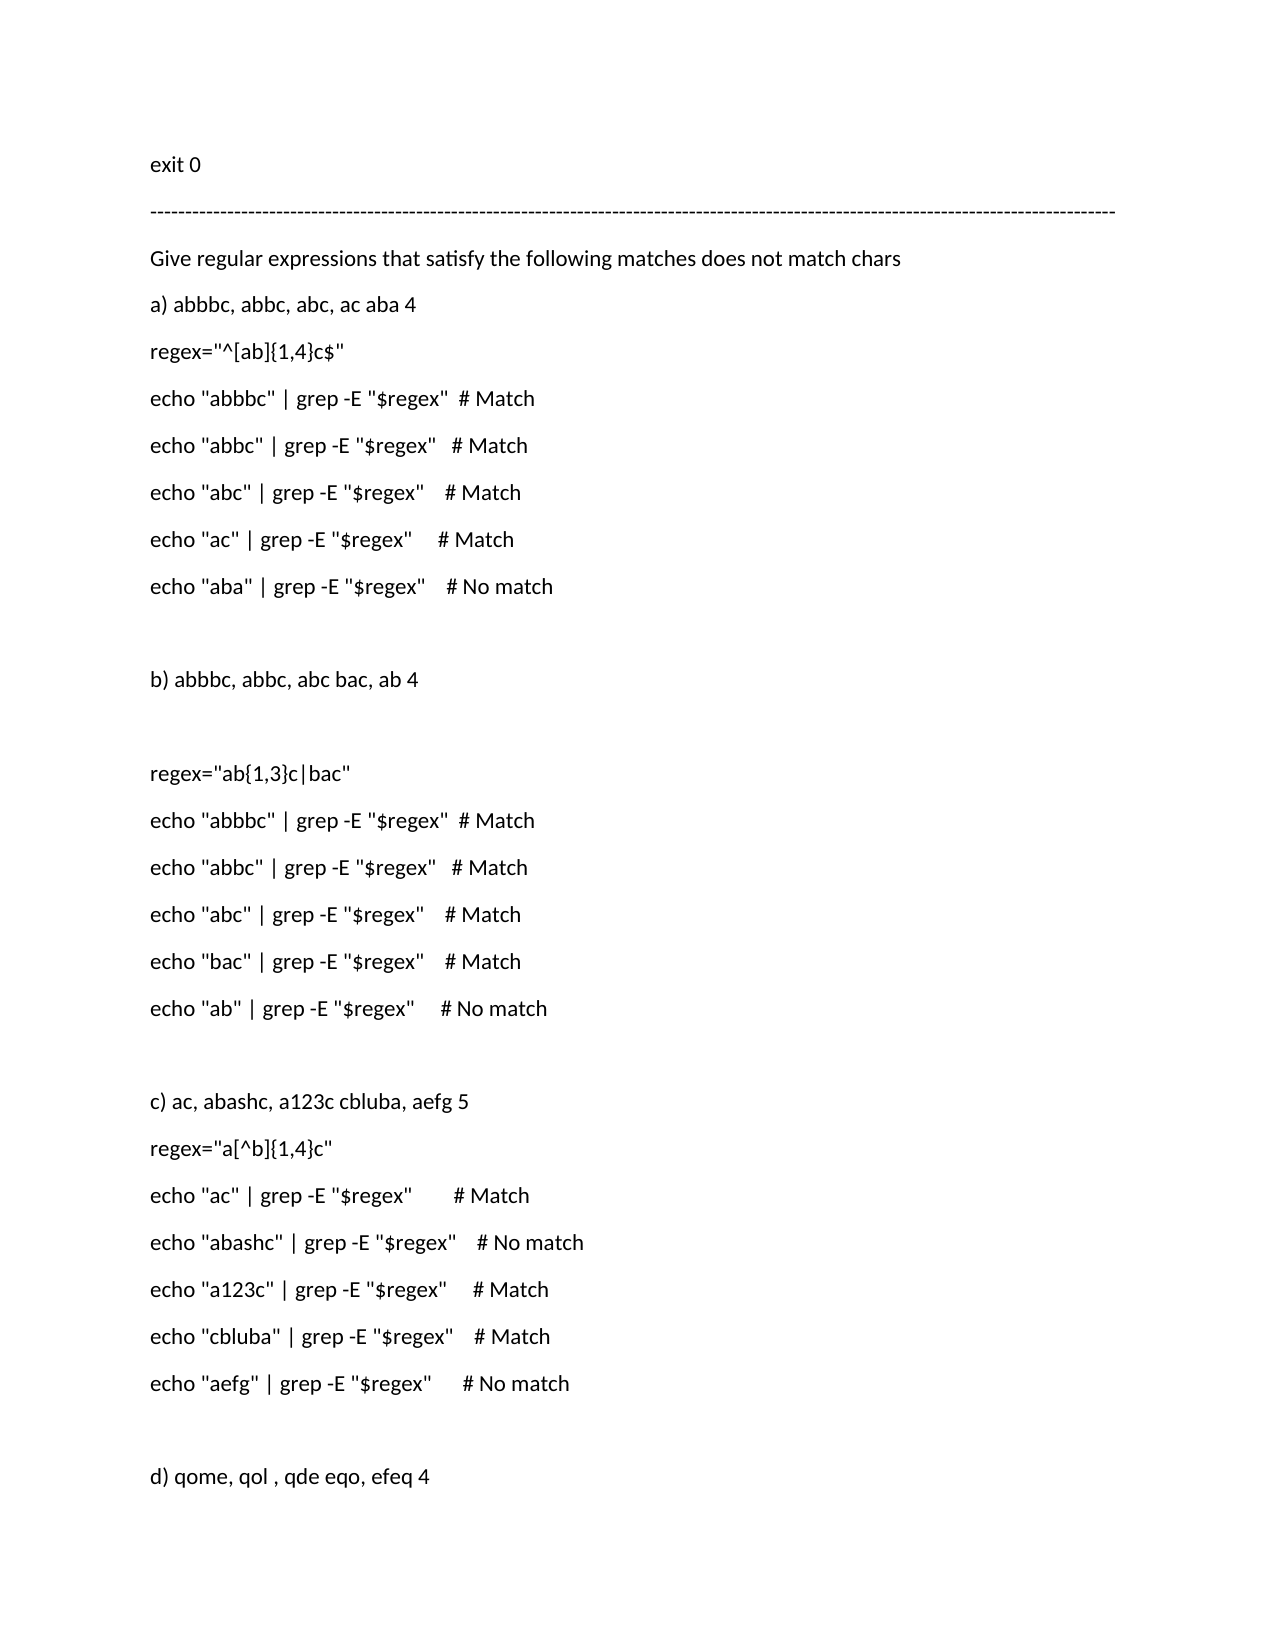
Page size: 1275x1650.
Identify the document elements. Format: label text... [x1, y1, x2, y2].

text d) qome, qol , qde eqo, efeq 4 [150, 1462, 1125, 1491]
text echo "cbluba" | grep -E "$regex" # Match [150, 1322, 1125, 1350]
text echo "a123c" | grep -E "$regex" # Match [150, 1275, 1125, 1303]
text ------------------------------------------------------------------------------------------------------------------------------------------ [150, 197, 1125, 225]
text echo "ab" | grep -E "$regex" # No match [150, 994, 1125, 1022]
text echo "abashc" | grep -E "$regex" # No match [150, 1228, 1125, 1256]
text b) abbbc, abbc, abc bac, ab 4 [150, 666, 1125, 694]
text echo "aba" | grep -E "$regex" # No match [150, 572, 1125, 600]
text echo "abbc" | grep -E "$regex" # Match [150, 431, 1125, 459]
text echo "abc" | grep -E "$regex" # Match [150, 900, 1125, 928]
text echo "ac" | grep -E "$regex" # Match [150, 1181, 1125, 1209]
text regex="ab{1,3}c|bac" [150, 759, 1125, 787]
text c) ac, abashc, a123c cbluba, aefg 5 [150, 1087, 1125, 1116]
text exit 0 [150, 150, 1125, 178]
text echo "abc" | grep -E "$regex" # Match [150, 478, 1125, 506]
text regex="a[^b]{1,4}c" [150, 1134, 1125, 1162]
text echo "ac" | grep -E "$regex" # Match [150, 525, 1125, 553]
text echo "abbbc" | grep -E "$regex" # Match [150, 384, 1125, 412]
text echo "abbbc" | grep -E "$regex" # Match [150, 806, 1125, 834]
text regex="^[ab]{1,4}c$" [150, 337, 1125, 366]
text echo "bac" | grep -E "$regex" # Match [150, 947, 1125, 975]
text Give regular expressions that satisfy the following matches does not match chars [150, 244, 1125, 272]
text echo "aefg" | grep -E "$regex" # No match [150, 1369, 1125, 1397]
text a) abbbc, abbc, abc, ac aba 4 [150, 291, 1125, 319]
text echo "abbc" | grep -E "$regex" # Match [150, 853, 1125, 881]
